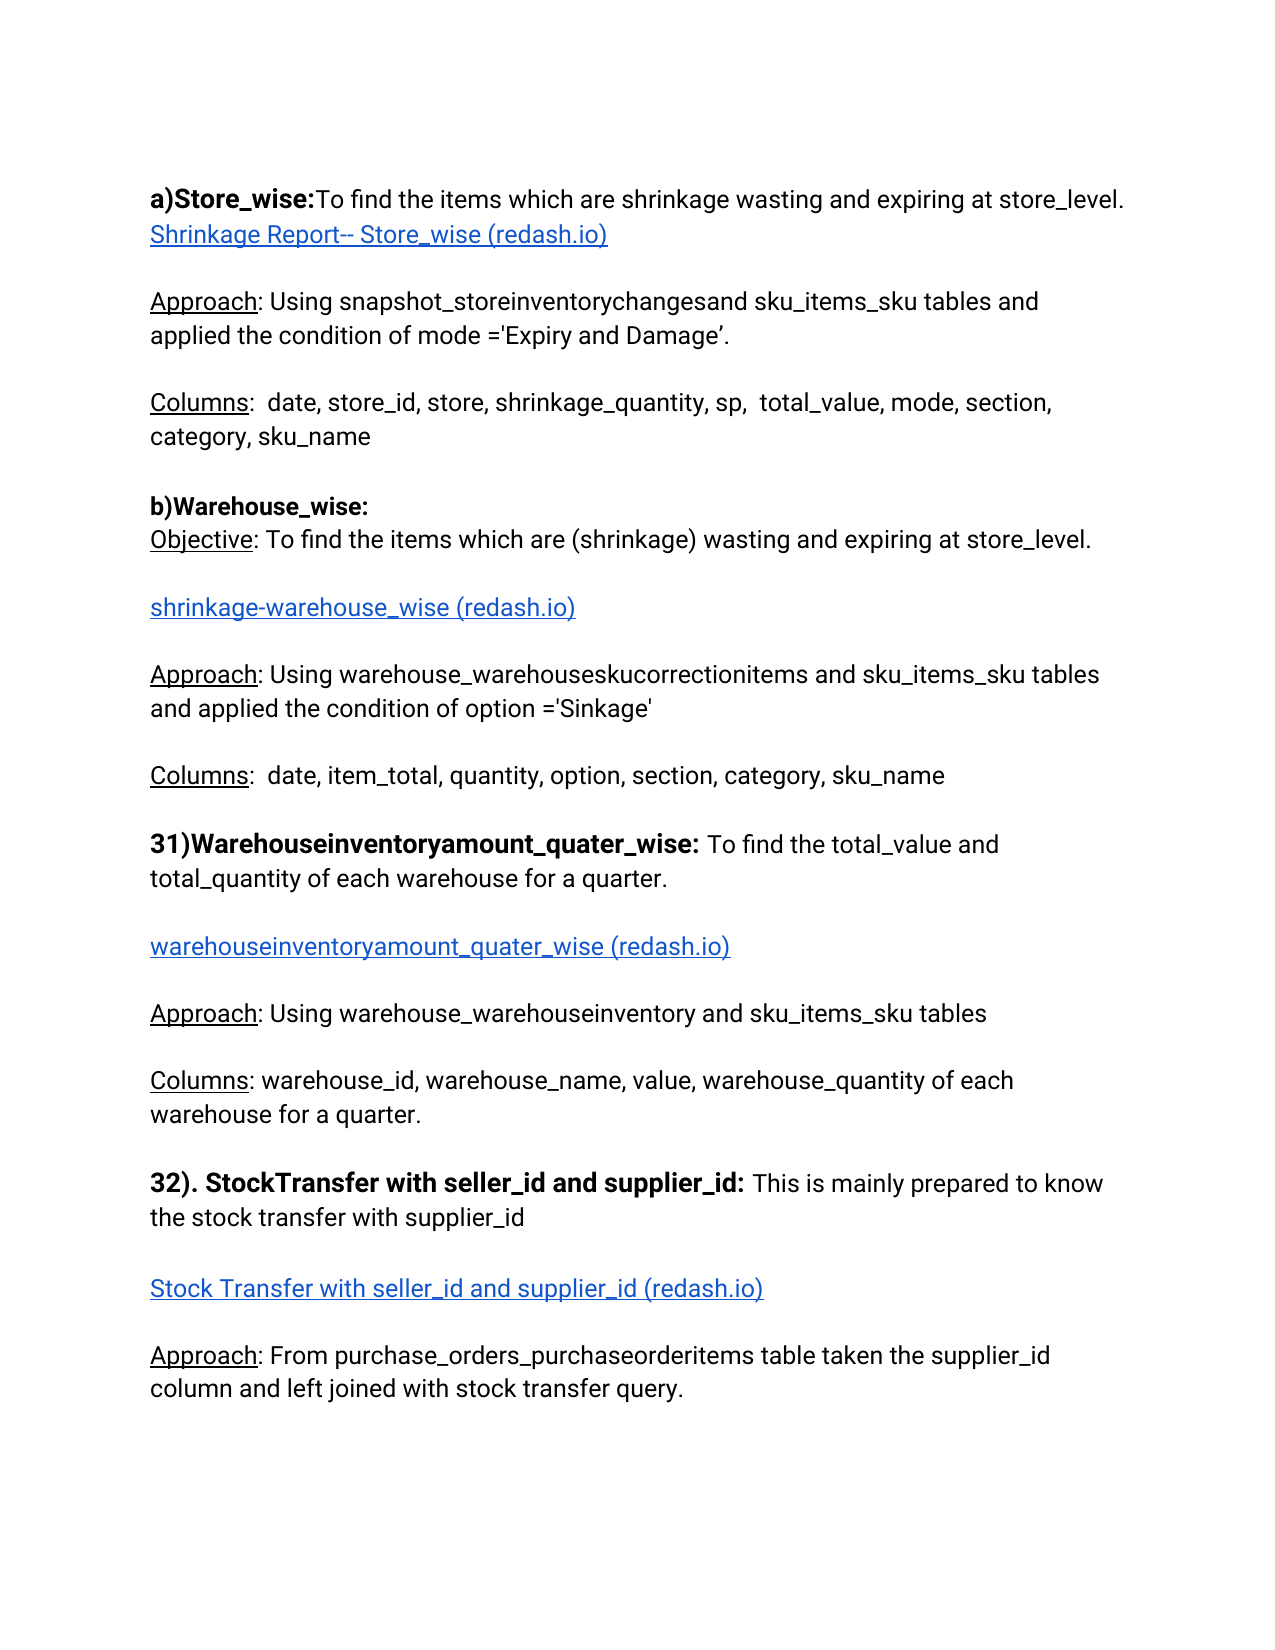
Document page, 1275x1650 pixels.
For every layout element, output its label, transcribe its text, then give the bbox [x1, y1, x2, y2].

text b)Warehouse_wise: [150, 492, 1125, 521]
text Shrinkage Report-- Store_wise (redash.io) [150, 220, 1125, 249]
text 31)Warehouseinventoryamount_quater_wise: To find the total_value and total_quantity of each warehouse for a quarter. [150, 828, 1125, 894]
text a)Store_wise:To find the items which are shrinkage wasting and expiring at store_level. [150, 184, 1125, 215]
text 32). StockTransfer with seller_id and supplier_id: This is mainly prepared to know the stock transfer with supplier_id [150, 1167, 1125, 1233]
text Columns: warehouse_id, warehouse_name, value, warehouse_quantity of each warehouse for a quarter. [150, 1067, 1125, 1129]
text Objective: To find the items which are (shrinkage) wasting and expiring at store_level. [150, 526, 1125, 555]
text Approach: From purchase_orders_purchaseorderitems table taken the supplier_id column and left joined with stock transfer query. [150, 1341, 1125, 1404]
text Columns: date, store_id, store, shrinkage_quantity, sp, total_value, mode, section, category, sku_name [150, 388, 1125, 451]
text Columns: date, item_total, quantity, option, section, category, sku_name [150, 761, 1125, 791]
text warehouseinventoryamount_quater_wise (redash.io) [150, 932, 1125, 961]
text Stock Transfer with seller_id and supplier_id (redash.io) [150, 1274, 1125, 1303]
text shrinkage-warehouse_wise (redash.io) [150, 593, 1125, 622]
text Approach: Using warehouse_warehouseskucorrectionitems and sku_items_sku tables and applied the condition of option ='Sinkage' [150, 660, 1125, 723]
text Approach: Using warehouse_warehouseinventory and sku_items_sku tables [150, 999, 1125, 1028]
text Approach: Using snapshot_storeinventorychangesand sku_items_sku tables and applied the condition of mode ='Expiry and Damage’. [150, 287, 1125, 350]
